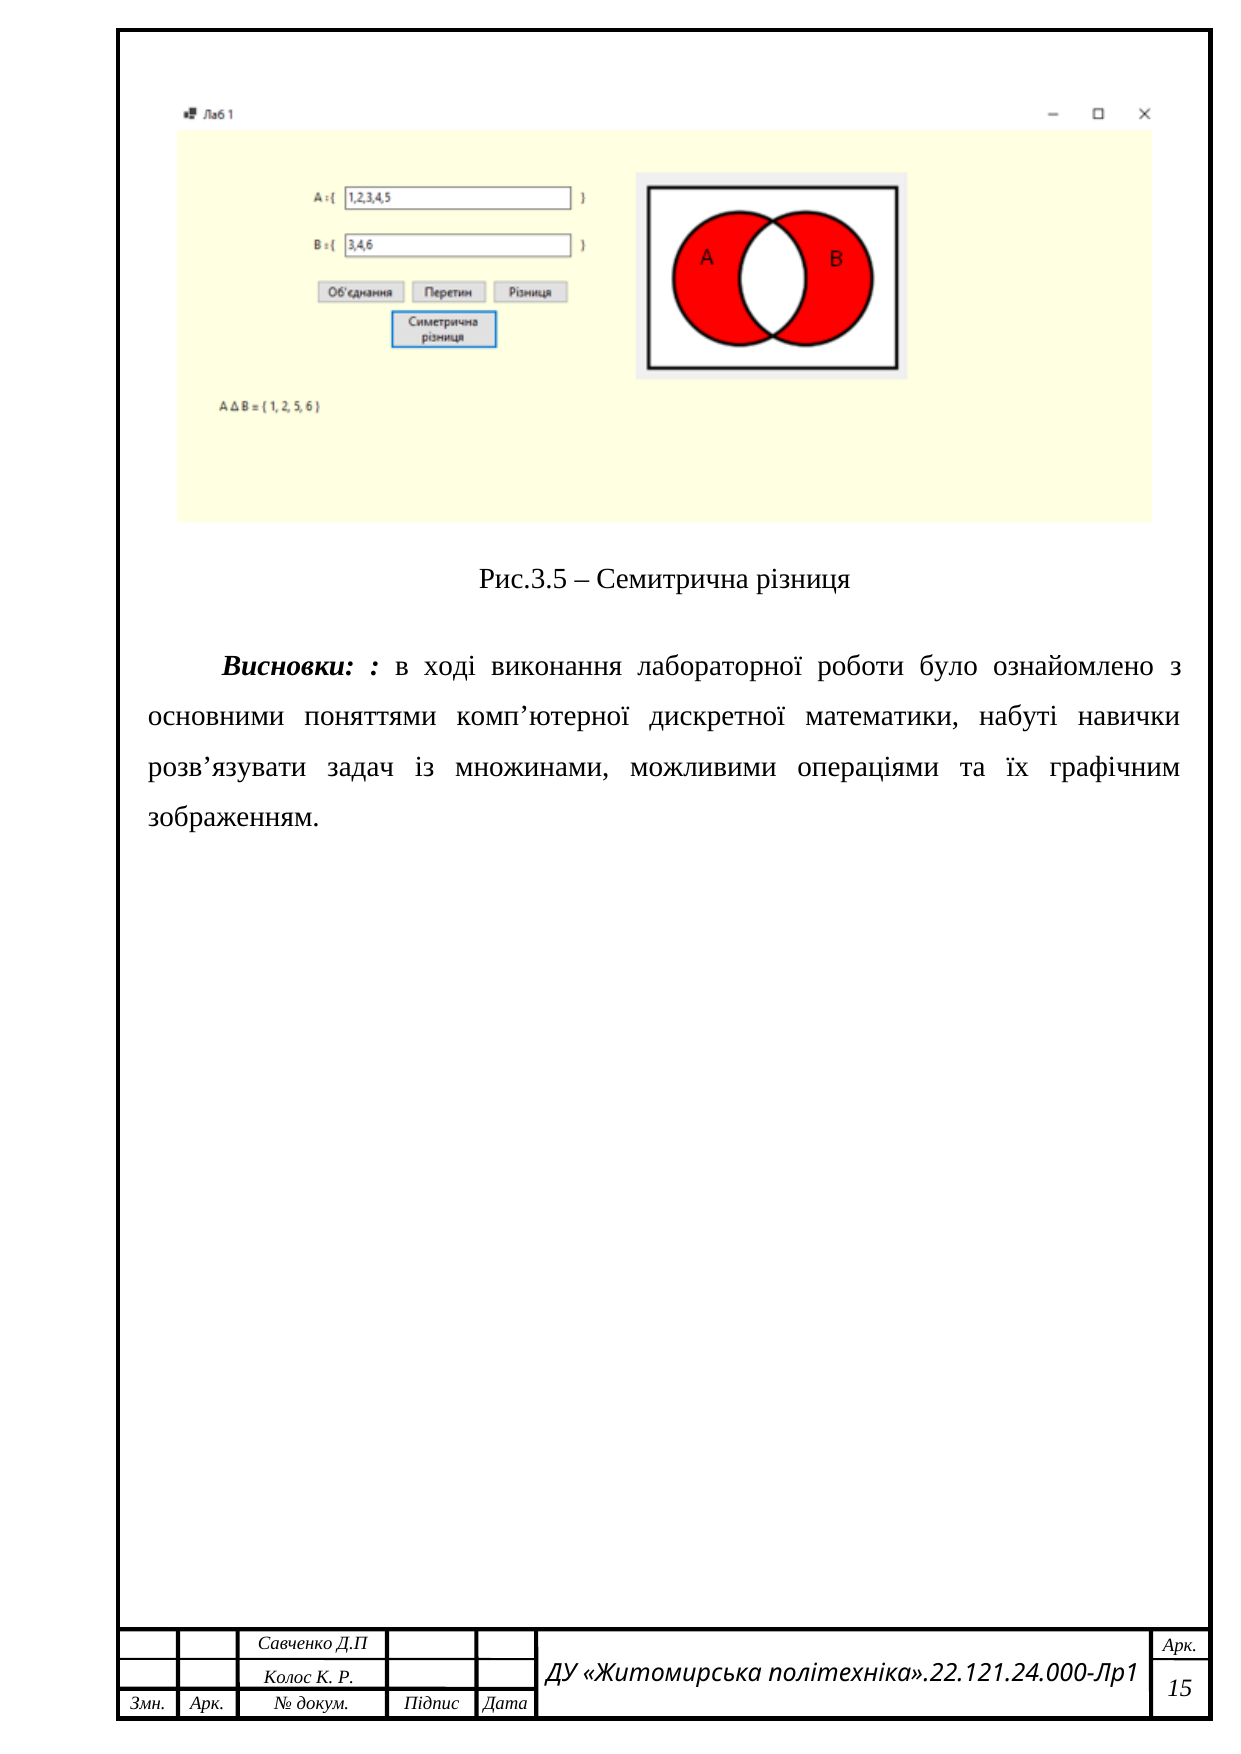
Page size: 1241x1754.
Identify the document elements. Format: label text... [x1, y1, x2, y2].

text Рис.3.5 – Семитрична різниця [148, 561, 1181, 595]
picture [177, 102, 1152, 522]
text Висновки: : в ході виконання лабораторної роботи було ознайомлено з основними поняттями комп’ютерної дискретної математики, набуті навички розв’язувати задач із множинами, можливими операціями та їх графічним зображенням. [148, 648, 1181, 833]
